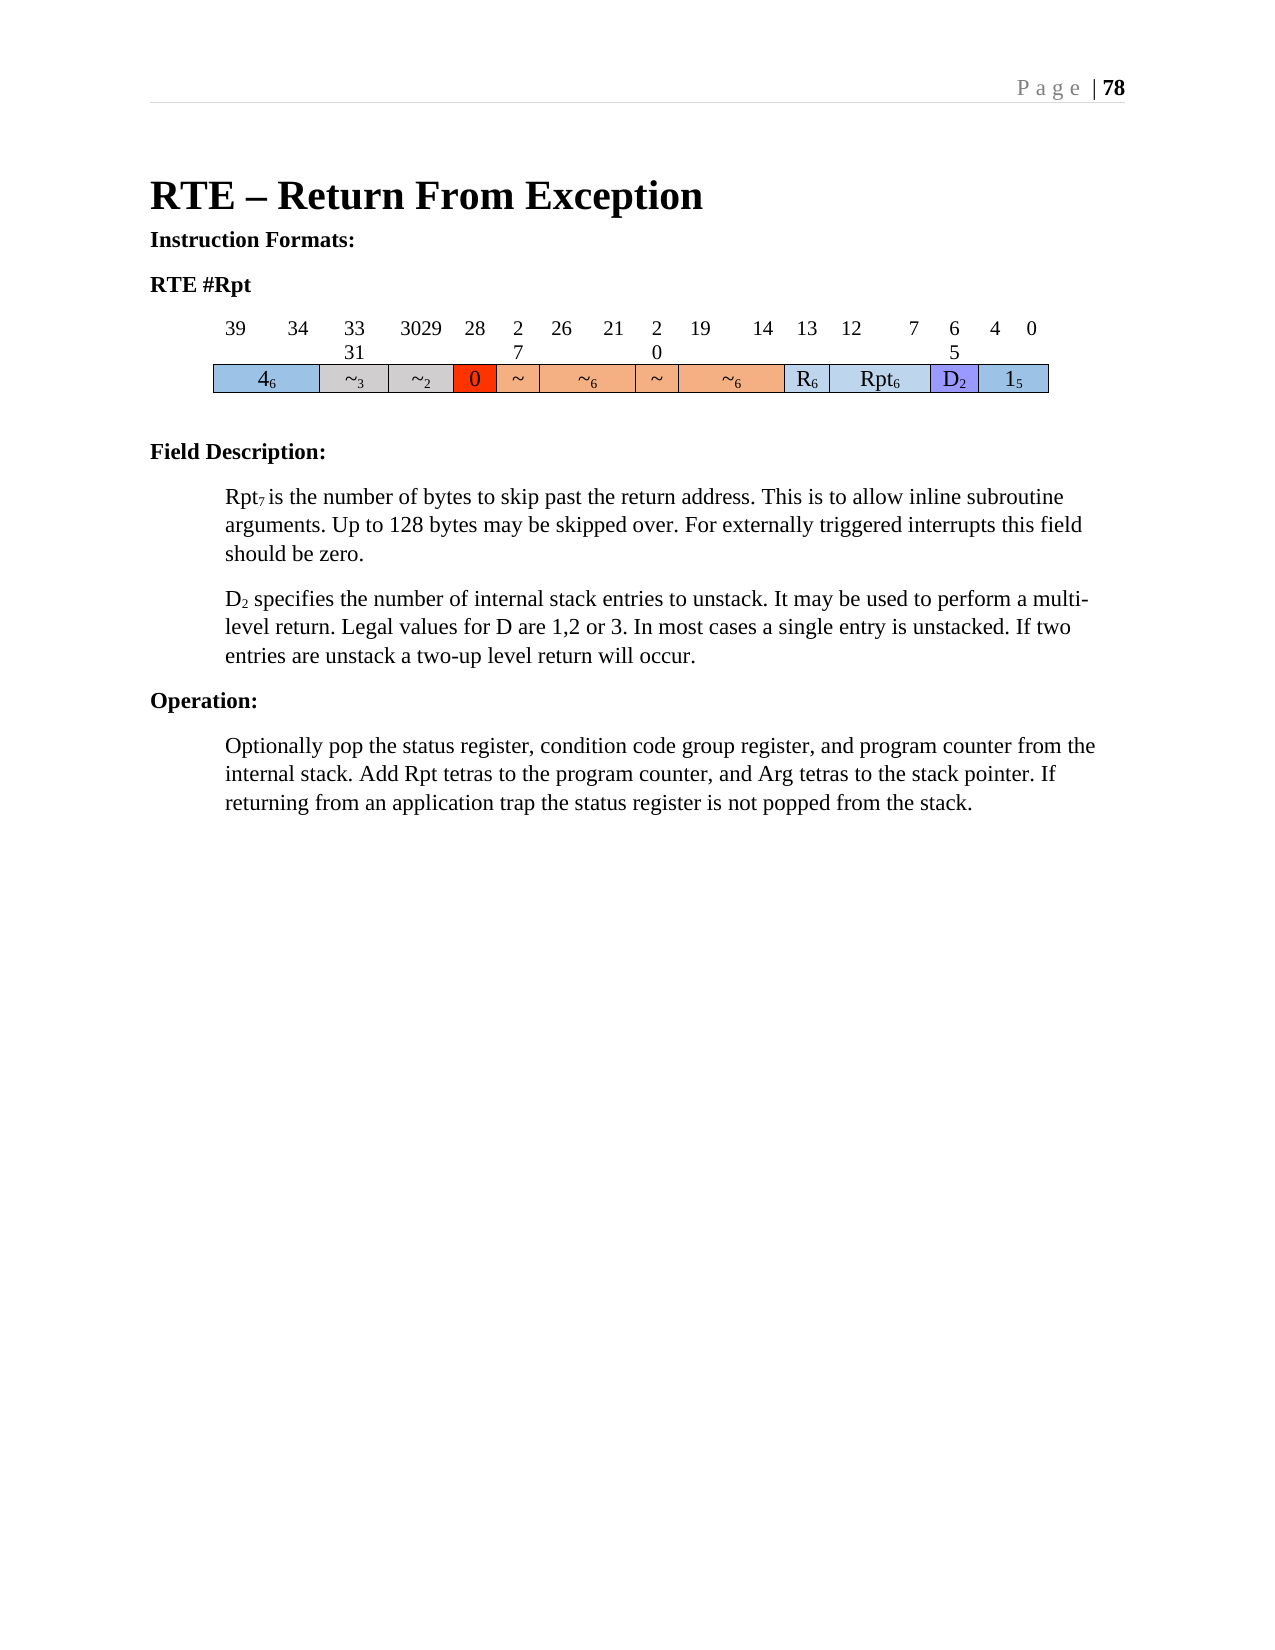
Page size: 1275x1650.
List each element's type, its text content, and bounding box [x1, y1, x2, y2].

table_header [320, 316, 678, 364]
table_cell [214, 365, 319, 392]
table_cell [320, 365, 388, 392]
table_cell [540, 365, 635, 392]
text D2 specifies the number of internal stack entries to unstack. It may be used to perform a multi-level return. Legal values for D are 1,2 or 3. In most cases a single entry is unstacked. If two entries are unstack a two-up level return will occur. [225, 585, 1125, 668]
text Operation: [150, 687, 1125, 713]
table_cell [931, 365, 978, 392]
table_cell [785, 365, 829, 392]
text RTE #Rpt [150, 271, 1125, 297]
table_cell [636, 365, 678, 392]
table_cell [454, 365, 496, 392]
text Field Description: [150, 438, 1125, 464]
text Optionally pop the status register, condition code group register, and program counter from the internal stack. Add Rpt tetras to the program counter, and Arg tetras to the stack pointer. If returning from an application trap the status register is not popped from the stack. [225, 732, 1125, 815]
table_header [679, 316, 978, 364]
text Instruction Formats: [150, 226, 1125, 252]
subtitle RTE – Return From Exception [150, 171, 1125, 219]
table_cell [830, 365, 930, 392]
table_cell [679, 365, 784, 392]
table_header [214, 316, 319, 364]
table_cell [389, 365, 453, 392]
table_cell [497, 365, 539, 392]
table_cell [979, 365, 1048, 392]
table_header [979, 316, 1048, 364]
text Rpt7 is the number of bytes to skip past the return address. This is to allow inline subroutine arguments. Up to 128 bytes may be skipped over. For externally triggered interrupts this field should be zero. [225, 483, 1125, 566]
